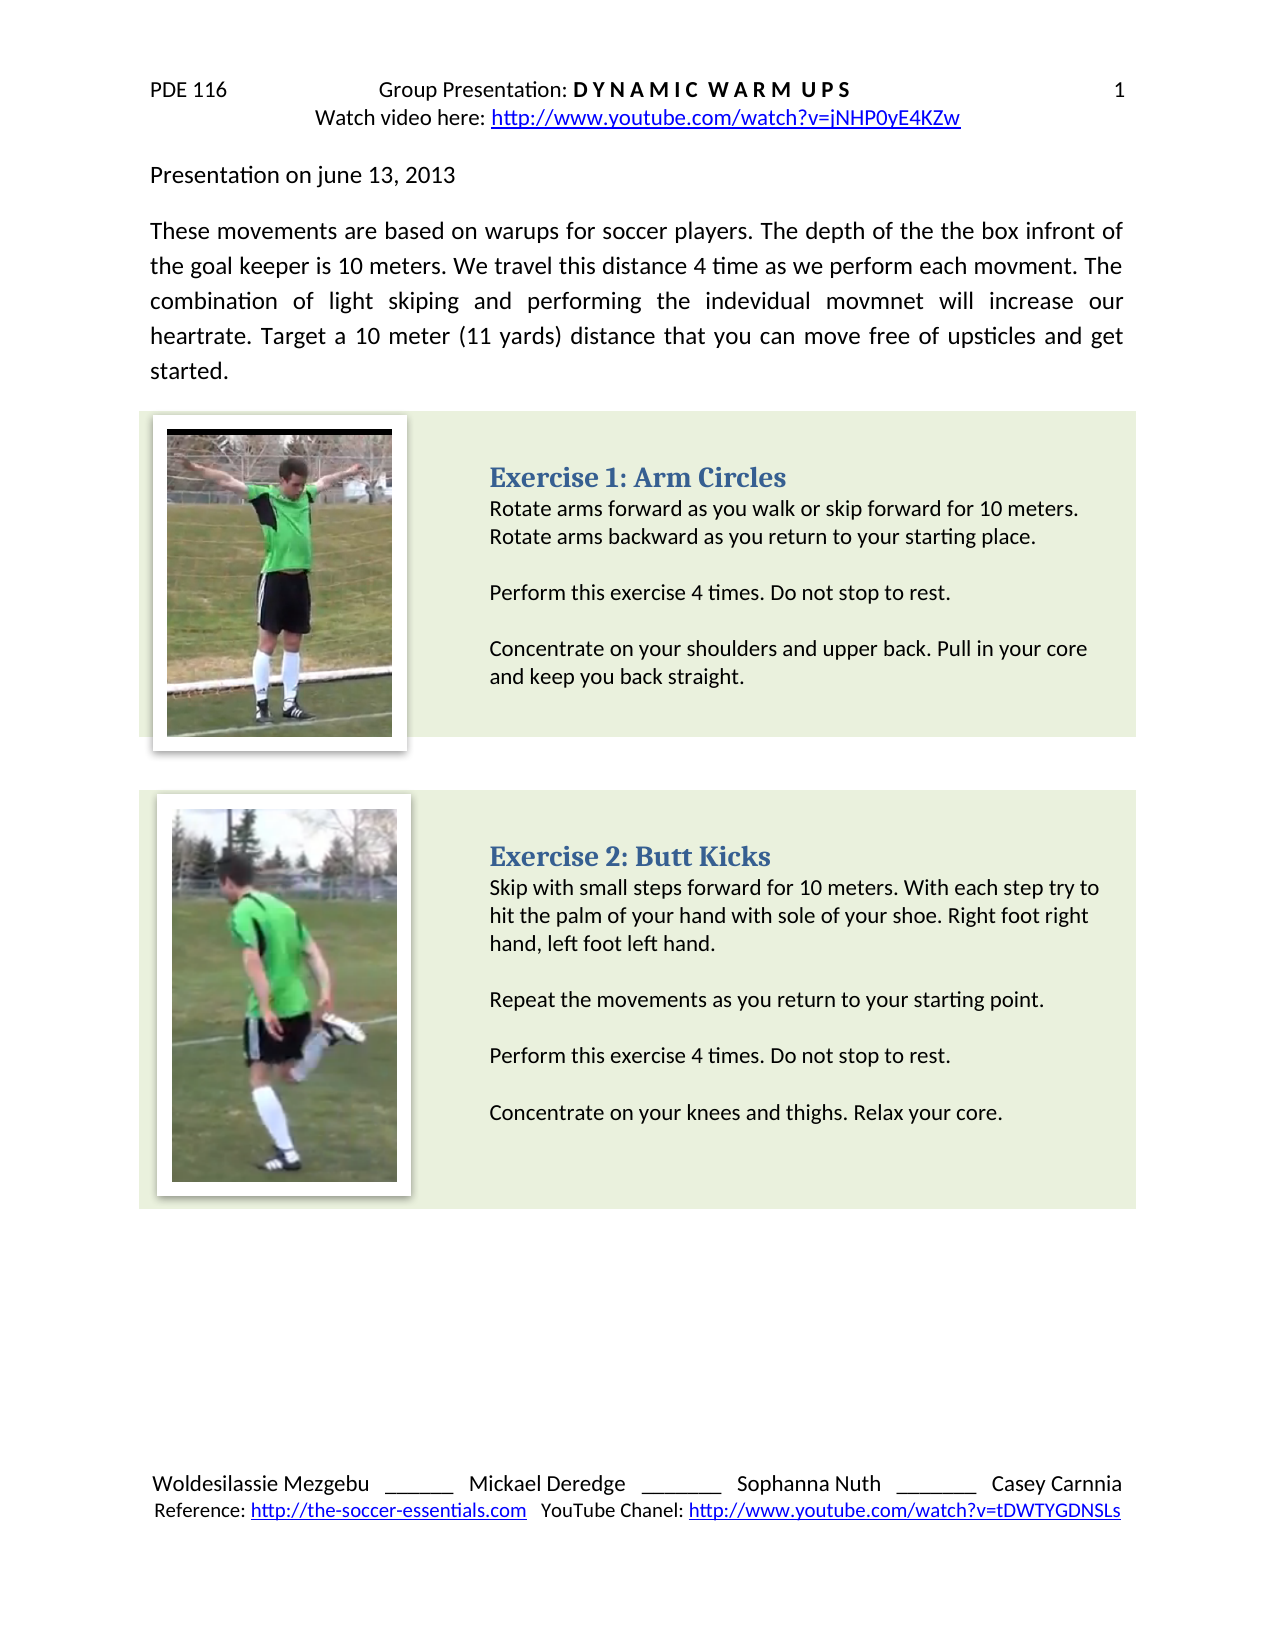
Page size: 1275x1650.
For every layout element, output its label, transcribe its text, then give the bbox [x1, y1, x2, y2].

picture [172, 809, 397, 1182]
table_header Exercise 1: Arm Circles Rotate arms forward as you walk or skip forward for 10 meters. Rotate arms backward as you return to your starting place. Perform this exercise 4 times. Do not stop to rest. Concentrate on your shoulders and upper back. Pull in your core and keep you back straight. [478, 411, 1136, 737]
picture [167, 429, 392, 737]
table_header [139, 790, 478, 1209]
text These movements are based on warups for soccer players. The depth of the the box infront of the goal keeper is 10 meters. We travel this distance 4 time as we perform each movment. The combination of light skiping and performing the indevidual movmnet will increase our heartrate. Target a 10 meter (11 yards) distance that you can move free of upsticles and get started. [150, 215, 1125, 385]
table_header Exercise 2: Butt Kicks Skip with small steps forward for 10 meters. With each step try to hit the palm of your hand with sole of your shoe. Right foot right hand, left foot left hand. Repeat the movements as you return to your starting point. Perform this exercise 4 times. Do not stop to rest. Concentrate on your knees and thighs. Relax your core. [478, 790, 1136, 1209]
text Presentation on june 13, 2013 [150, 159, 1125, 189]
table_header [139, 411, 478, 737]
